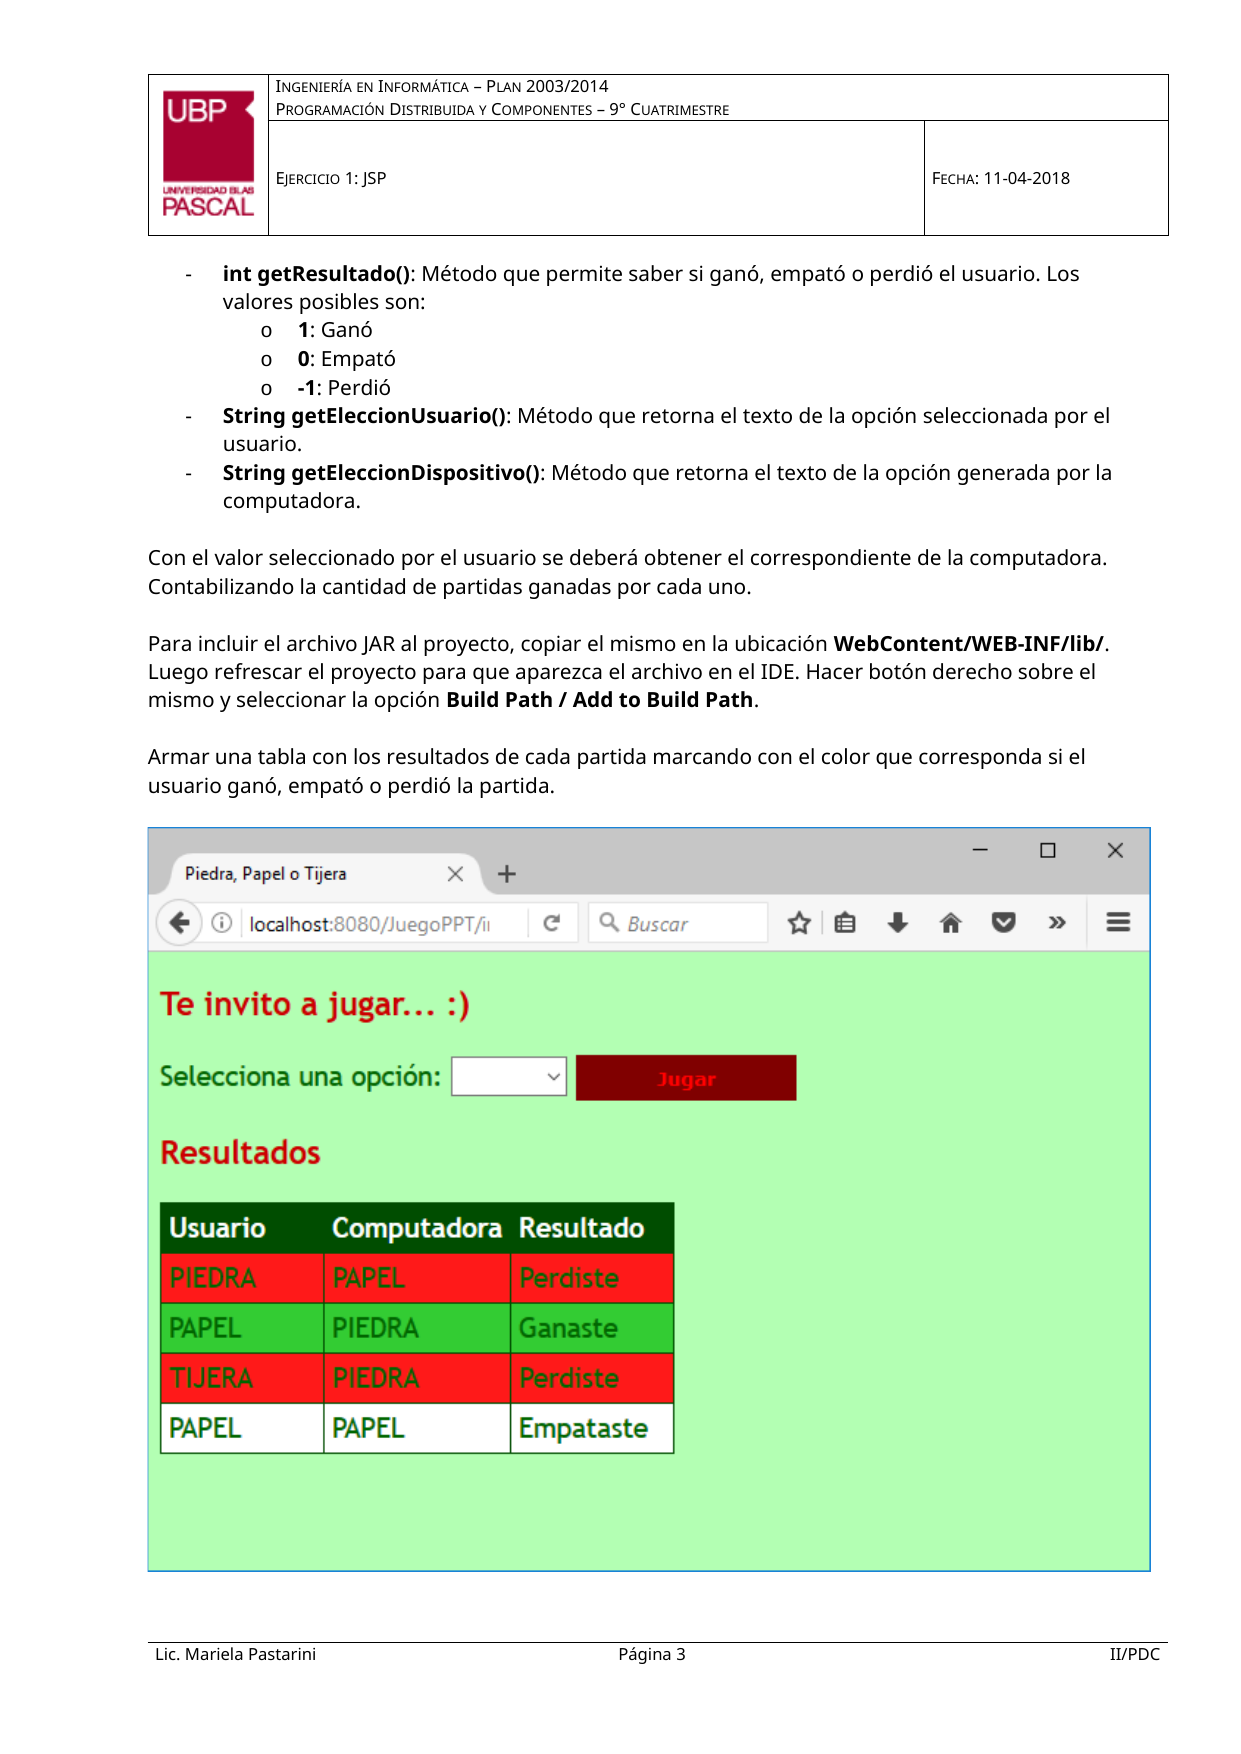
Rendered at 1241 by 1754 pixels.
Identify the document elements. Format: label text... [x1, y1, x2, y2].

list 1: Ganó [260, 316, 1152, 344]
picture [147, 827, 1151, 1572]
list String getEleccionDispositivo(): Método que retorna el texto de la opción generada por la computadora. [185, 458, 1152, 515]
text Con el valor seleccionado por el usuario se deberá obtener el correspondiente de la computadora. Contabilizando la cantidad de partidas ganadas por cada uno. [148, 543, 1152, 600]
list -1: Perdió [260, 373, 1152, 401]
list String getEleccionUsuario(): Método que retorna el texto de la opción seleccionada por el usuario. [185, 401, 1152, 458]
list 0: Empató [260, 344, 1152, 373]
picture [162, 90, 255, 219]
list int getResultado(): Método que permite saber si ganó, empató o perdió el usuario. Los valores posibles son: [185, 259, 1152, 316]
text Armar una tabla con los resultados de cada partida marcando con el color que corresponda si el usuario ganó, empató o perdió la partida. [148, 742, 1152, 799]
text Para incluir el archivo JAR al proyecto, copiar el mismo en la ubicación WebContent/WEB-INF/lib/. Luego refrescar el proyecto para que aparezca el archivo en el IDE. Hacer botón derecho sobre el mismo y seleccionar la opción Build Path / Add to Build Path. [148, 629, 1152, 714]
